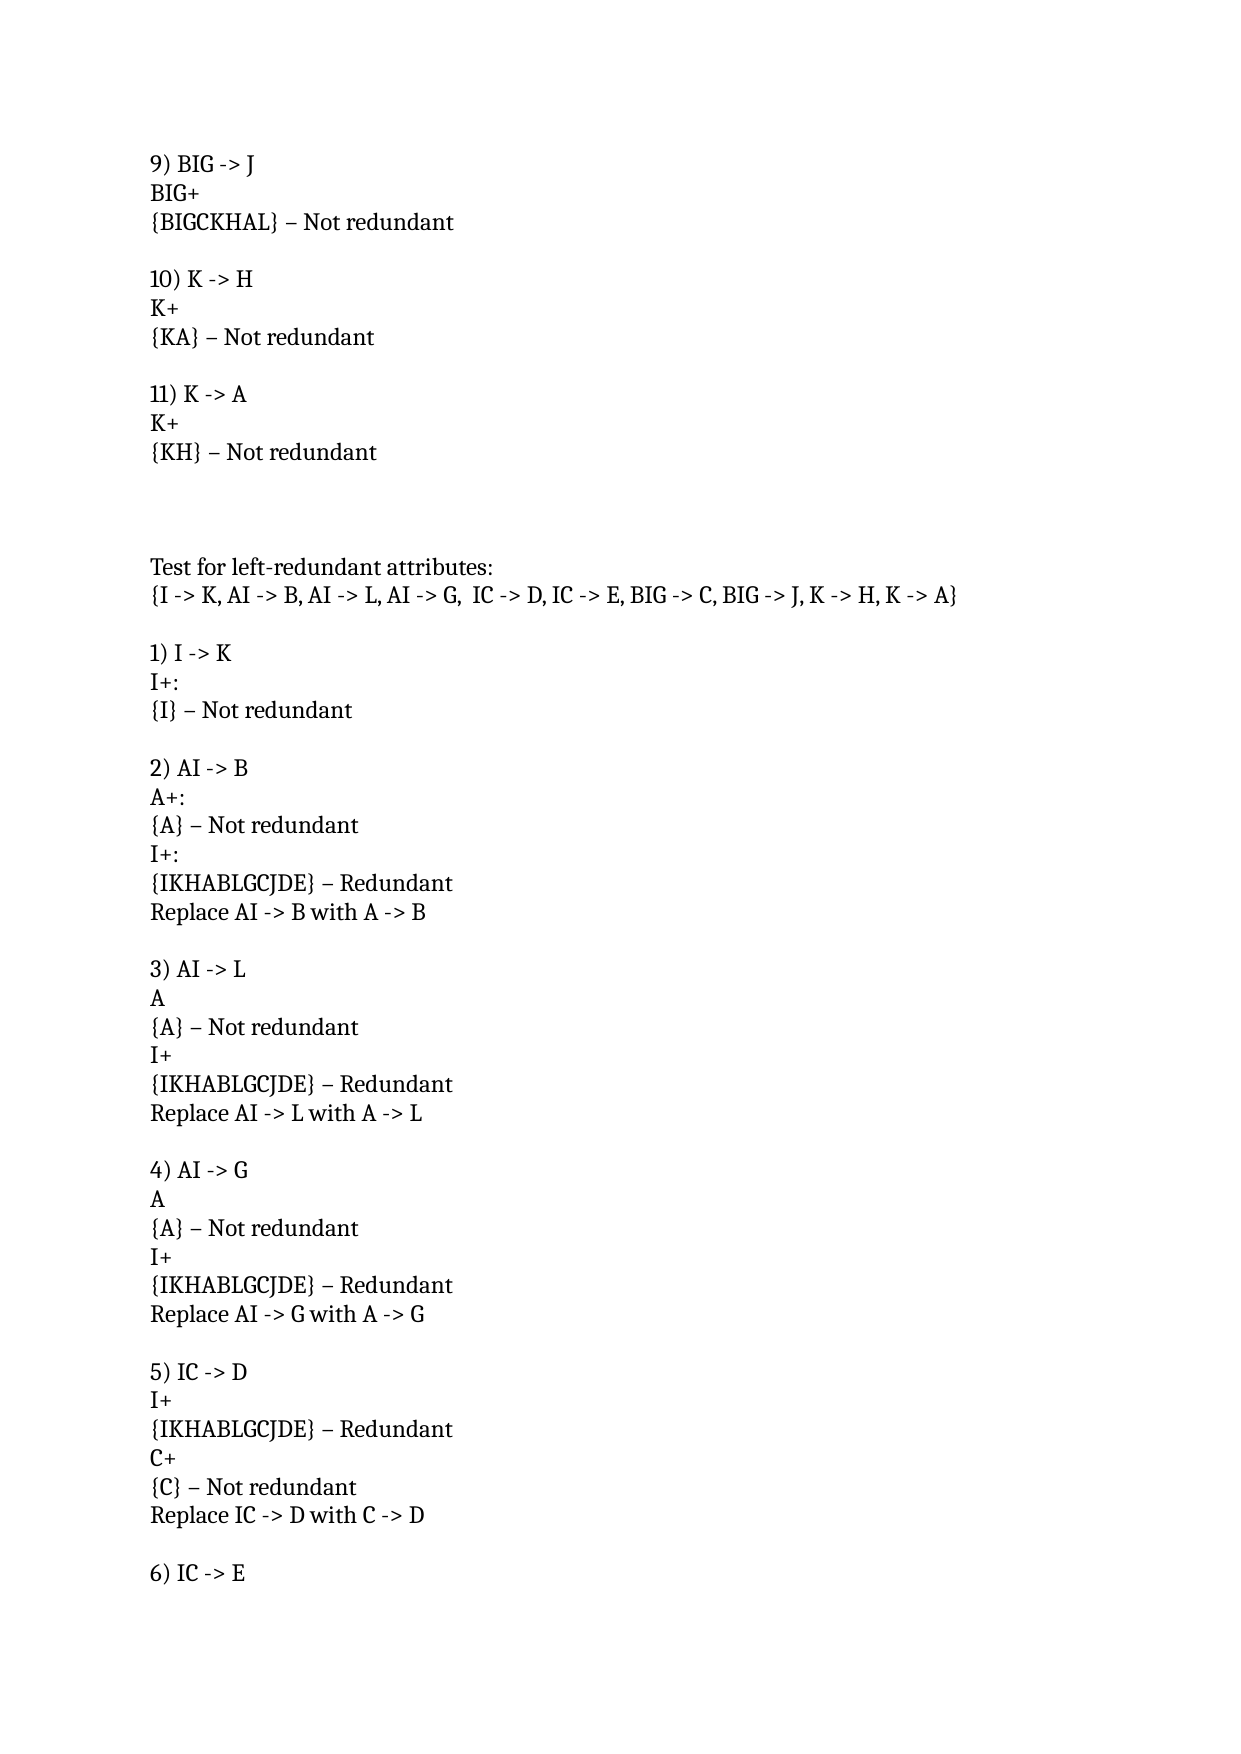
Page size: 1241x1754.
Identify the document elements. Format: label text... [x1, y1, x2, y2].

text A+: [150, 782, 1066, 811]
text Replace AI -> B with A -> B [150, 897, 1066, 926]
text 9) BIG -> J [150, 150, 1066, 179]
text {I} – Not redundant [150, 696, 1066, 725]
text {BIGCKHAL} – Not redundant [150, 207, 1066, 236]
text I+ [150, 1041, 1066, 1070]
text {IKHABLGCJDE} – Redundant [150, 869, 1066, 897]
text A [150, 984, 1066, 1012]
text 11) K -> A [150, 380, 1066, 409]
text I+: [150, 667, 1066, 696]
text 4) AI -> G [150, 1156, 1066, 1185]
text Replace AI -> G with A -> G [150, 1300, 1066, 1329]
text {A} – Not redundant [150, 811, 1066, 840]
text 2) AI -> B [150, 754, 1066, 782]
text 6) IC -> E [150, 1559, 1066, 1587]
text I+: [150, 840, 1066, 869]
text {C} – Not redundant [150, 1472, 1066, 1501]
text {IKHABLGCJDE} – Redundant [150, 1271, 1066, 1300]
text 1) I -> K [150, 639, 1066, 667]
text K+ [150, 409, 1066, 437]
text K+ [150, 294, 1066, 322]
text {IKHABLGCJDE} – Redundant [150, 1070, 1066, 1099]
text A [150, 1185, 1066, 1214]
text {I -> K, AI -> B, AI -> L, AI -> G, IC -> D, IC -> E, BIG -> C, BIG -> J, K -> H, K -> A} [150, 581, 1066, 610]
text {A} – Not redundant [150, 1214, 1066, 1242]
text C+ [150, 1444, 1066, 1472]
text 10) K -> H [150, 265, 1066, 294]
text {IKHABLGCJDE} – Redundant [150, 1415, 1066, 1444]
text {KH} – Not redundant [150, 437, 1066, 466]
text 3) AI -> L [150, 955, 1066, 984]
text Replace IC -> D with C -> D [150, 1501, 1066, 1530]
text BIG+ [150, 179, 1066, 207]
text {A} – Not redundant [150, 1012, 1066, 1041]
text {KA} – Not redundant [150, 322, 1066, 351]
text Test for left-redundant attributes: [150, 552, 1066, 581]
text 5) IC -> D [150, 1357, 1066, 1386]
text I+ [150, 1242, 1066, 1271]
text I+ [150, 1386, 1066, 1415]
text Replace AI -> L with A -> L [150, 1099, 1066, 1127]
